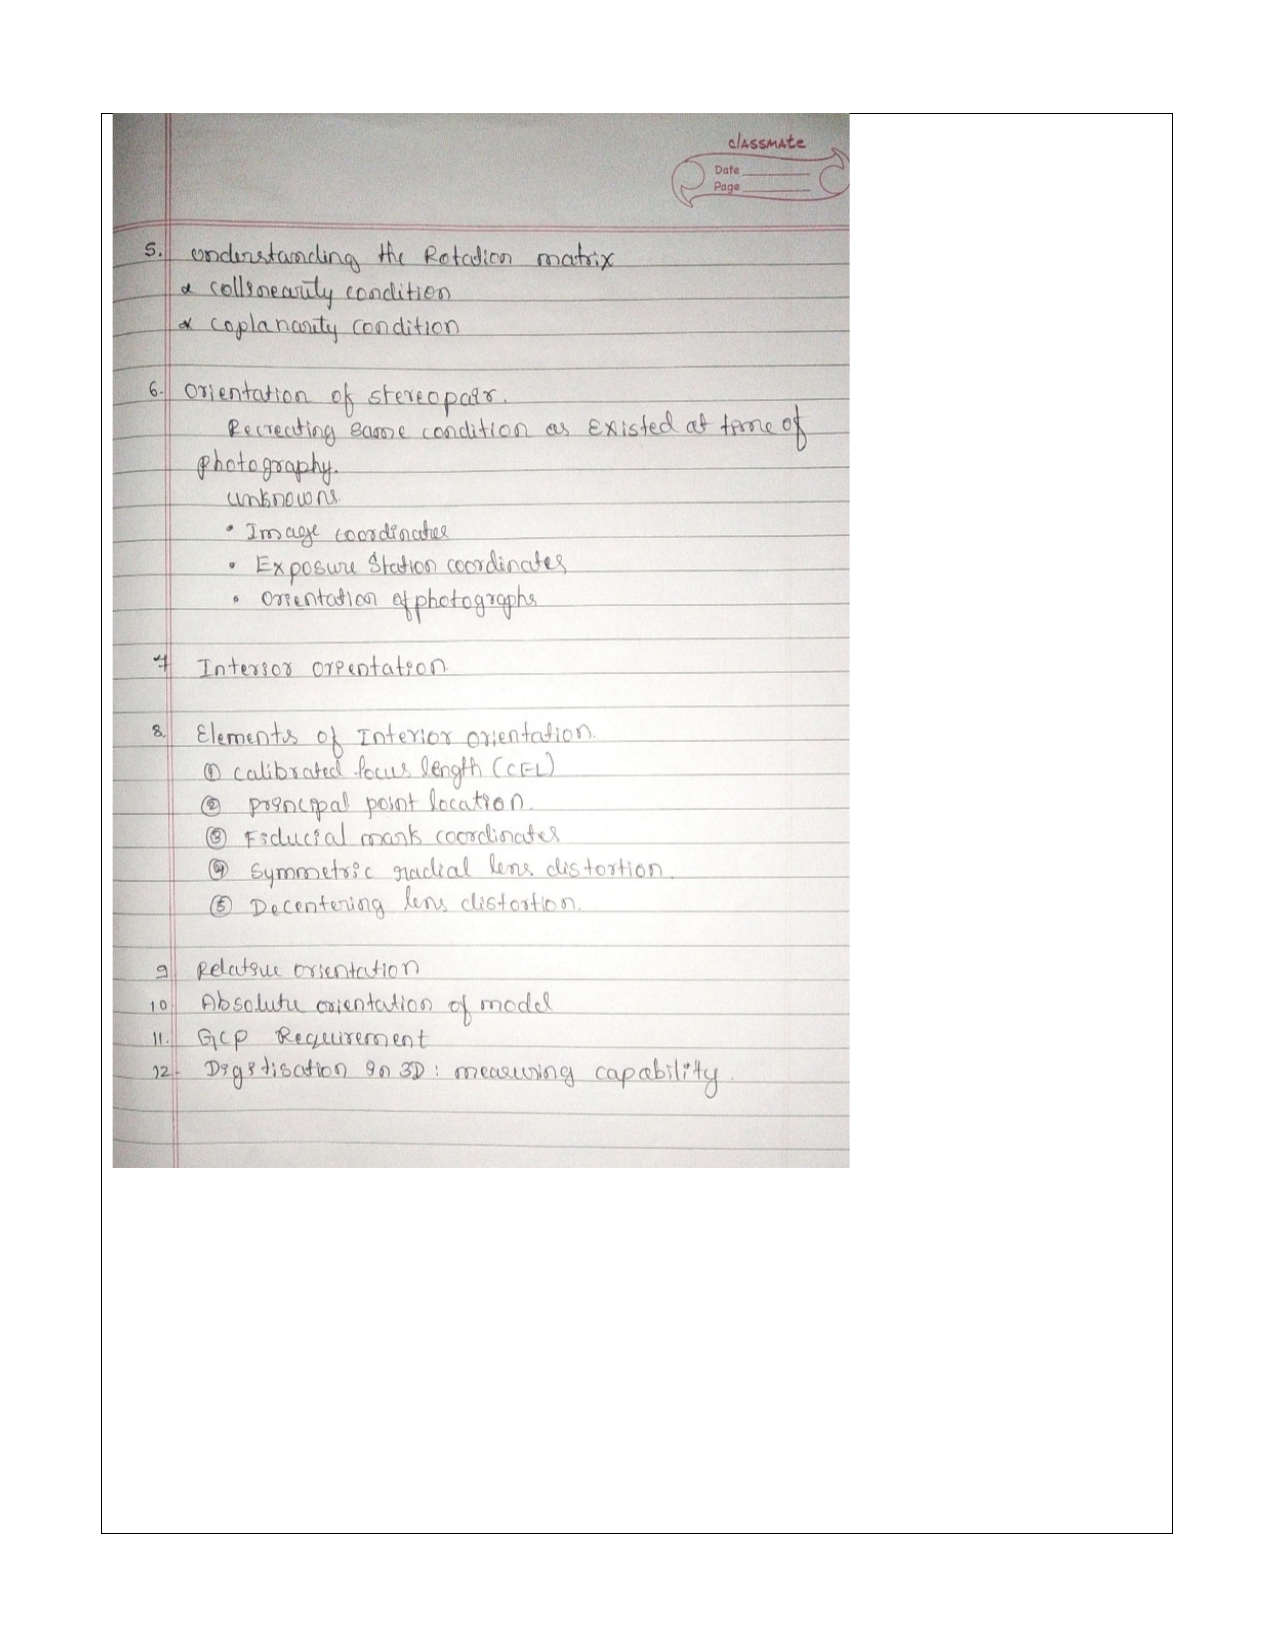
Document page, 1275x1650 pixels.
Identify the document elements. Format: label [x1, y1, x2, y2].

picture [112, 113, 850, 1168]
table_cell [102, 114, 1172, 1533]
